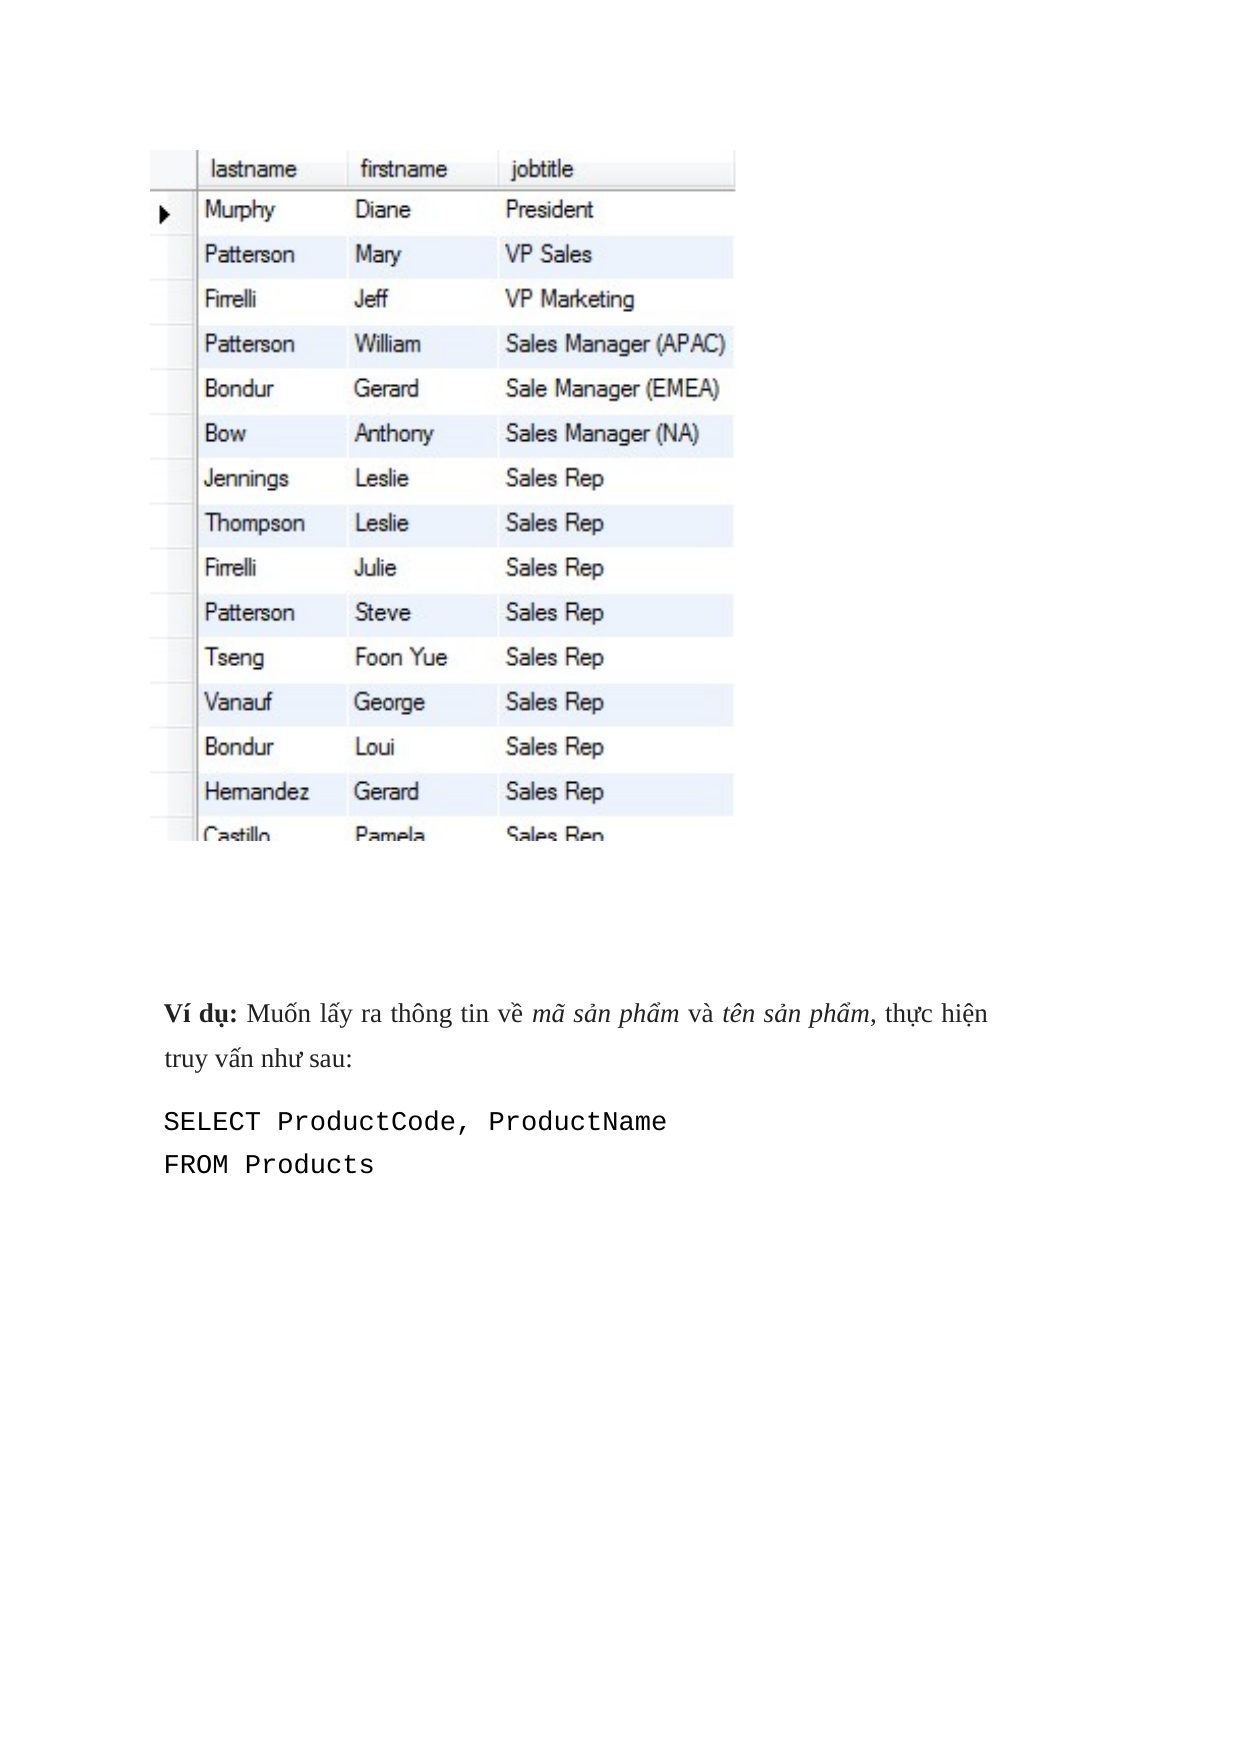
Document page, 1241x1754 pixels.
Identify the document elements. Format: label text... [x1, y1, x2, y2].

text Ví dụ: Muốn lấy ra thông tin về mã sản phẩm và tên sản phẩm, thực hiện truy vấn như sau: [163, 997, 988, 1073]
text SELECT ProductCode, ProductName [163, 1107, 988, 1138]
text FROM Products [163, 1150, 988, 1181]
picture [150, 150, 739, 841]
